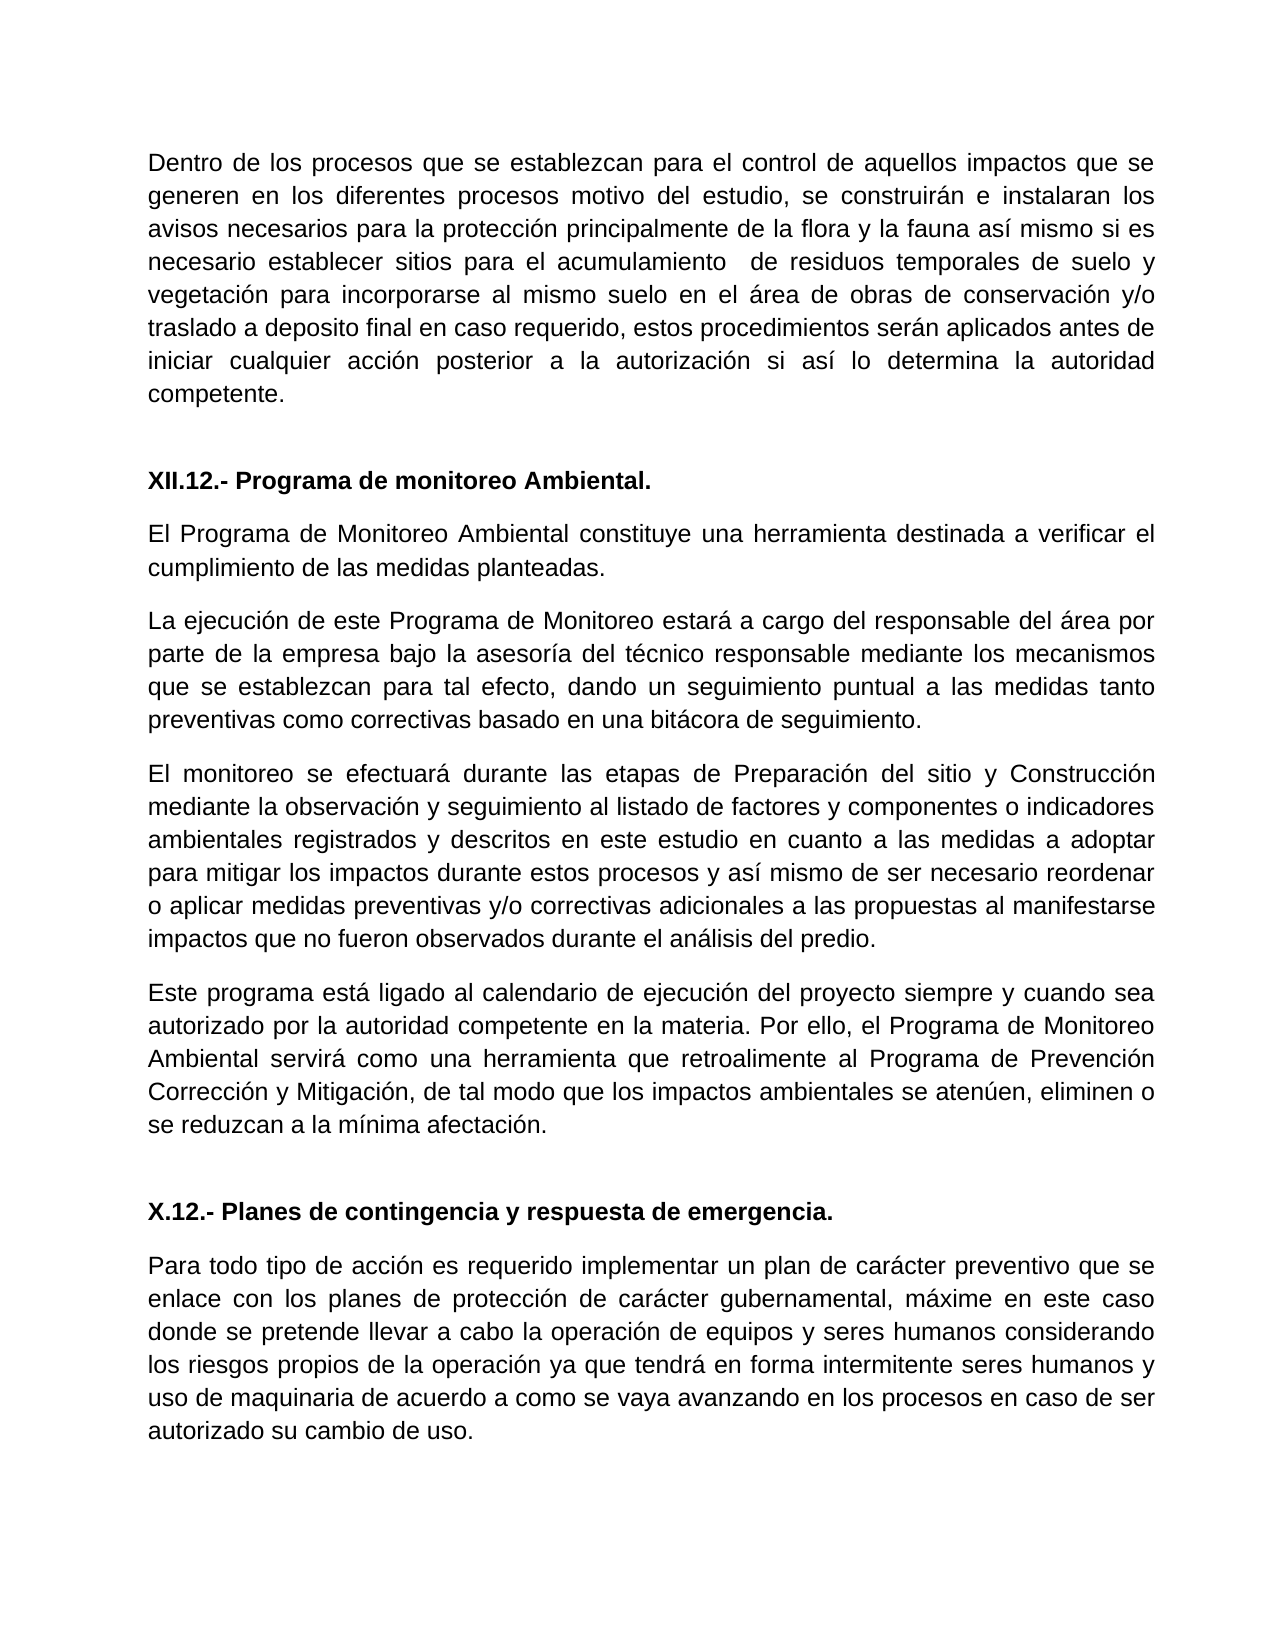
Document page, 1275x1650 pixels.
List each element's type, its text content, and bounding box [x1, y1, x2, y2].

text La ejecución de este Programa de Monitoreo estará a cargo del responsable del área por parte de la empresa bajo la asesoría del técnico responsable mediante los mecanismos que se establezcan para tal efecto, dando un seguimiento puntual a las medidas tanto preventivas como correctivas basado en una bitácora de seguimiento. [148, 606, 1157, 734]
text X.12.- Planes de contingencia y respuesta de emergencia. [148, 1164, 1157, 1226]
text El monitoreo se efectuará durante las etapas de Preparación del sitio y Construcción mediante la observación y seguimiento al listado de factores y componentes o indicadores ambientales registrados y descritos en este estudio en cuanto a las medidas a adoptar para mitigar los impactos durante estos procesos y así mismo de ser necesario reordenar o aplicar medidas preventivas y/o correctivas adicionales a las propuestas al manifestarse impactos que no fueron observados durante el análisis del predio. [148, 759, 1157, 953]
text Este programa está ligado al calendario de ejecución del proyecto siempre y cuando sea autorizado por la autoridad competente en la materia. Por ello, el Programa de Monitoreo Ambiental servirá como una herramienta que retroalimente al Programa de Prevención Corrección y Mitigación, de tal modo que los impactos ambientales se atenúen, eliminen o se reduzcan a la mínima afectación. [148, 978, 1157, 1139]
text Para todo tipo de acción es requerido implementar un plan de carácter preventivo que se enlace con los planes de protección de carácter gubernamental, máxime en este caso donde se pretende llevar a cabo la operación de equipos y seres humanos considerando los riesgos propios de la operación ya que tendrá en forma intermitente seres humanos y uso de maquinaria de acuerdo a como se vaya avanzando en los procesos en caso de ser autorizado su cambio de uso. [148, 1251, 1157, 1445]
text XII.12.- Programa de monitoreo Ambiental. [148, 433, 1157, 494]
text Dentro de los procesos que se establezcan para el control de aquellos impactos que se generen en los diferentes procesos motivo del estudio, se construirán e instalaran los avisos necesarios para la protección principalmente de la flora y la fauna así mismo si es necesario establecer sitios para el acumulamiento de residuos temporales de suelo y vegetación para incorporarse al mismo suelo en el área de obras de conservación y/o traslado a deposito final en caso requerido, estos procedimientos serán aplicados antes de iniciar cualquier acción posterior a la autorización si así lo determina la autoridad competente. [148, 148, 1157, 407]
text El Programa de Monitoreo Ambiental constituye una herramienta destinada a verificar el cumplimiento de las medidas planteadas. [148, 519, 1157, 581]
